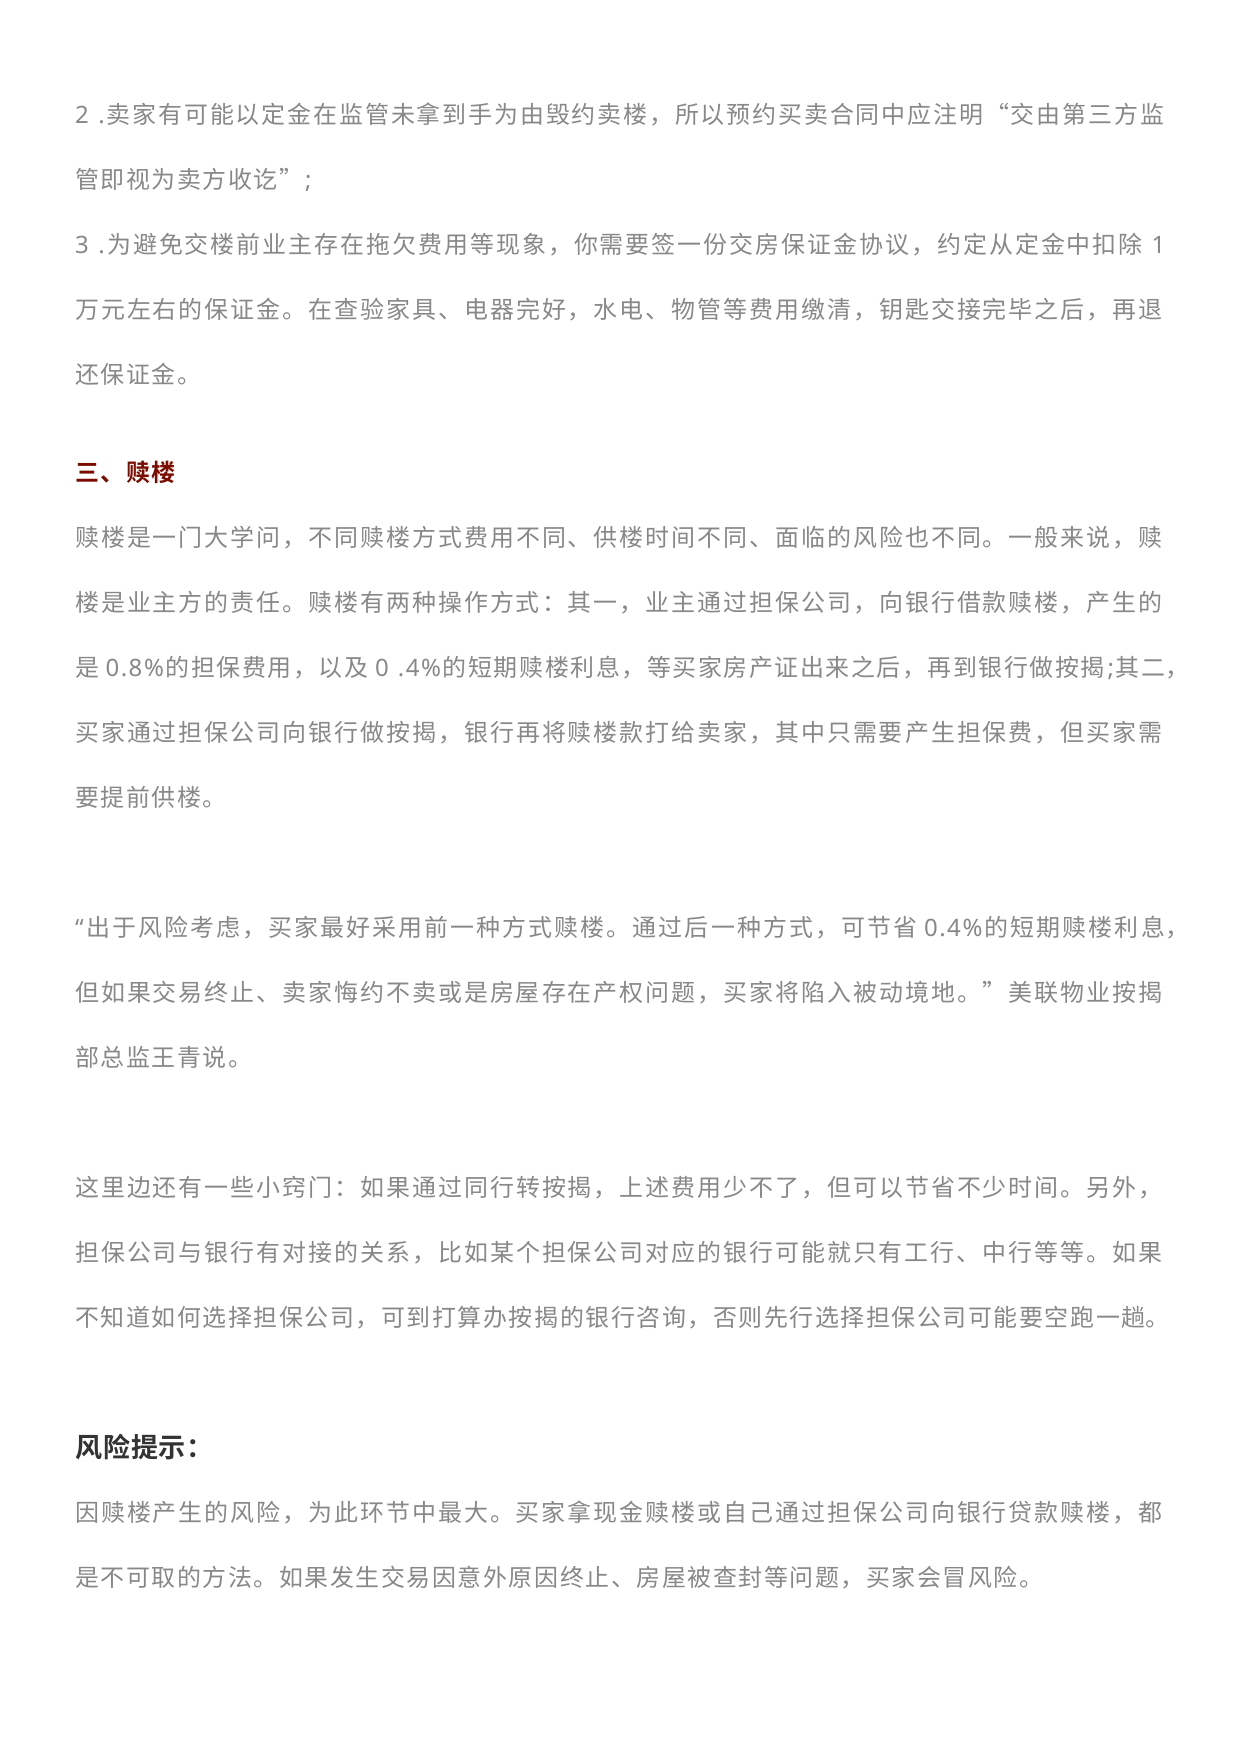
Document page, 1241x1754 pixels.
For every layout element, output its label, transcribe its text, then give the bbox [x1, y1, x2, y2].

text 这里边还有一些小窍门：如果通过同行转按揭，上述费用少不了，但可以节省不少时间。另外，担保公司与银行有对接的关系，比如某个担保公司对应的银行可能就只有工行、中行等等。如果不知道如何选择担保公司，可到打算办按揭的银行咨询，否则先行选择担保公司可能要空跑一趟。 [75, 1153, 1165, 1348]
text 因赎楼产生的风险，为此环节中最大。买家拿现金赎楼或自己通过担保公司向银行贷款赎楼，都是不可取的方法。如果发生交易因意外原因终止、房屋被查封等问题，买家会冒风险。 [75, 1478, 1165, 1608]
text 2 .卖家有可能以定金在监管未拿到手为由毁约卖楼，所以预约买卖合同中应注明“交由第三方监管即视为卖方收讫”; [75, 81, 1165, 211]
text “出于风险考虑，买家最好采用前一种方式赎楼。通过后一种方式，可节省0.4%的短期赎楼利息，但如果交易终止、卖家悔约不卖或是房屋存在产权问题，买家将陷入被动境地。”美联物业按揭部总监王青说。 [75, 893, 1165, 1088]
text 3 .为避免交楼前业主存在拖欠费用等现象，你需要签一份交房保证金协议，约定从定金中扣除1万元左右的保证金。在查验家具、电器完好，水电、物管等费用缴清，钥匙交接完毕之后，再退还保证金。 [75, 211, 1165, 438]
text 风险提示： [75, 1413, 1165, 1478]
text 三、赎楼 [75, 438, 1165, 503]
text 赎楼是一门大学问，不同赎楼方式费用不同、供楼时间不同、面临的风险也不同。一般来说，赎楼是业主方的责任。赎楼有两种操作方式：其一，业主通过担保公司，向银行借款赎楼，产生的是0.8%的担保费用，以及0 .4%的短期赎楼利息，等买家房产证出来之后，再到银行做按揭;其二，买家通过担保公司向银行做按揭，银行再将赎楼款打给卖家，其中只需要产生担保费，但买家需要提前供楼。 [75, 503, 1165, 828]
